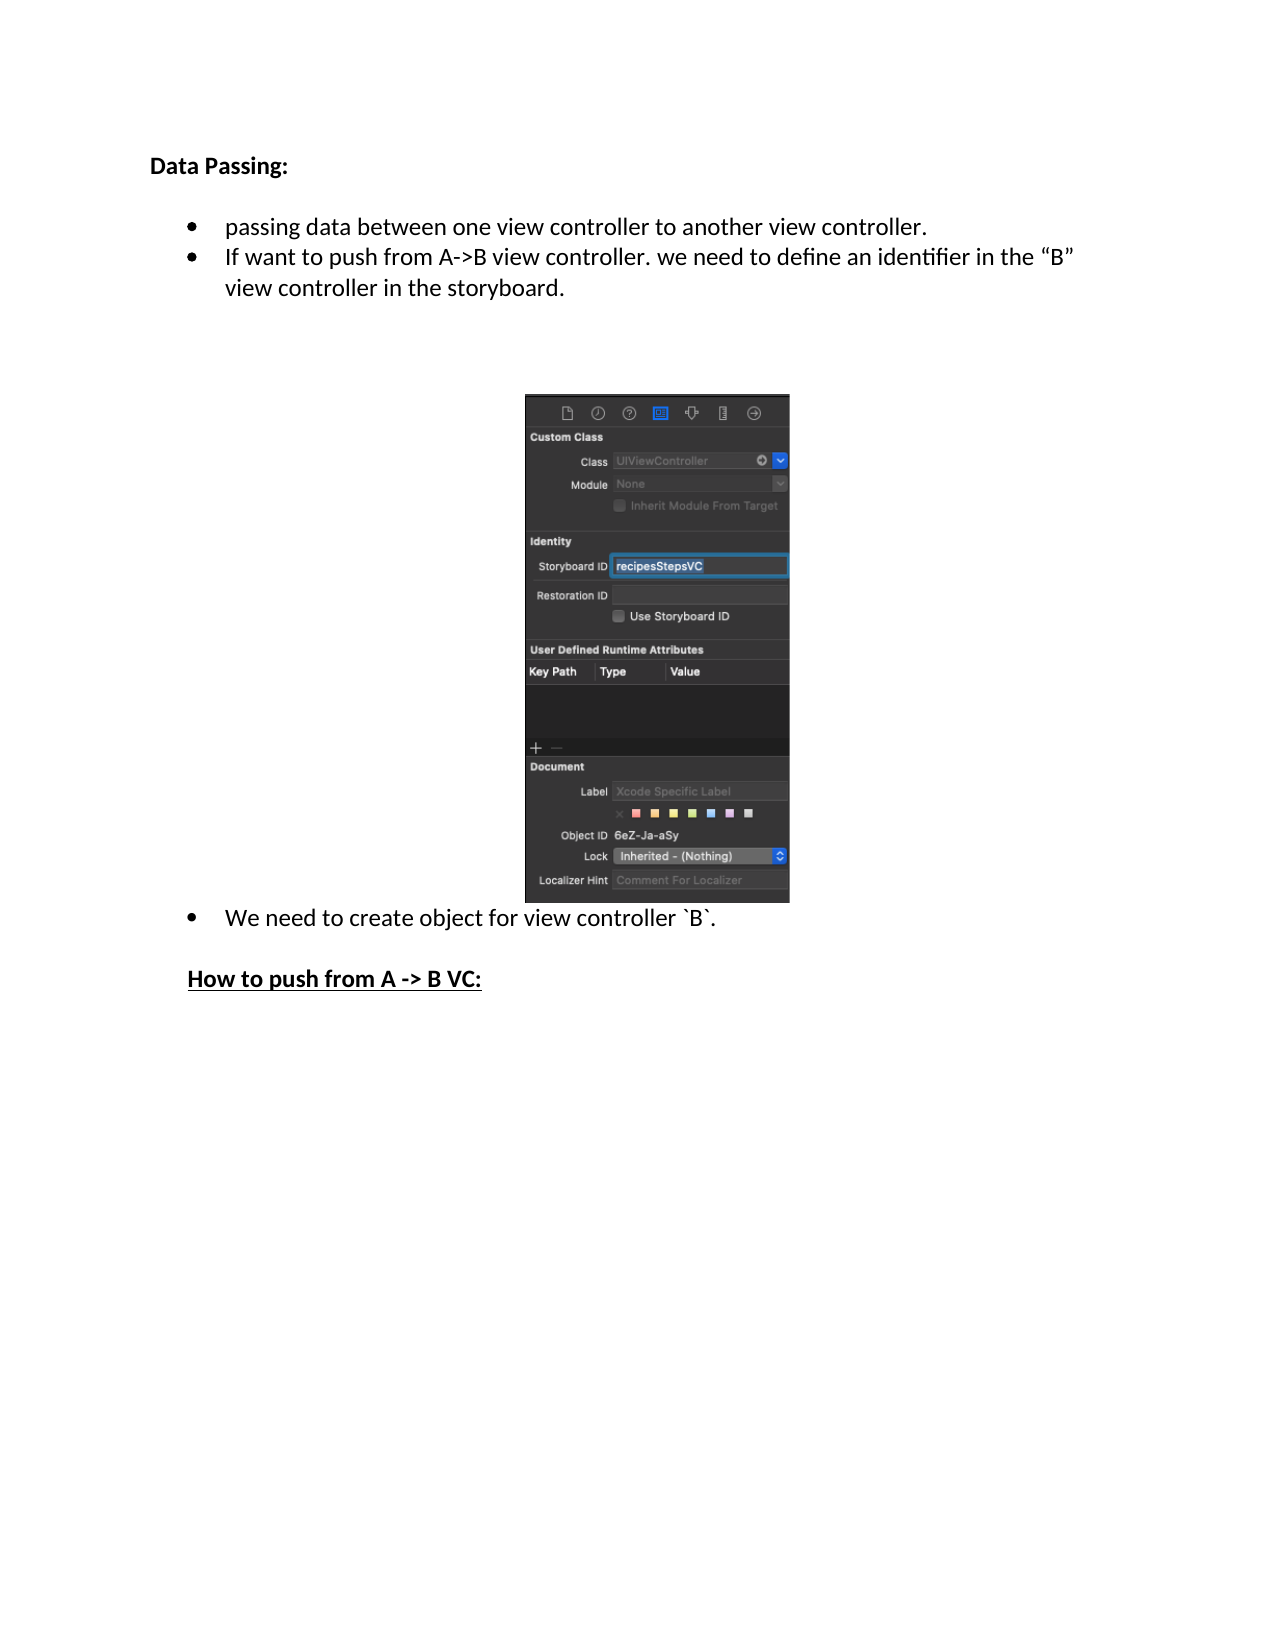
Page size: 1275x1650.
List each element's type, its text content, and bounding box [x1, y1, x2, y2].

picture [525, 394, 790, 903]
list passing data between one view controller to another view controller. [187, 211, 1125, 242]
list If want to push from A->B view controller. we need to define an identifier in the “B” view controller in the storyboard. [187, 242, 1125, 303]
text How to push from A -> B VC: [187, 963, 1125, 994]
list We need to create object for view controller `B`. [187, 902, 1125, 933]
text Data Passing: [150, 150, 1125, 181]
